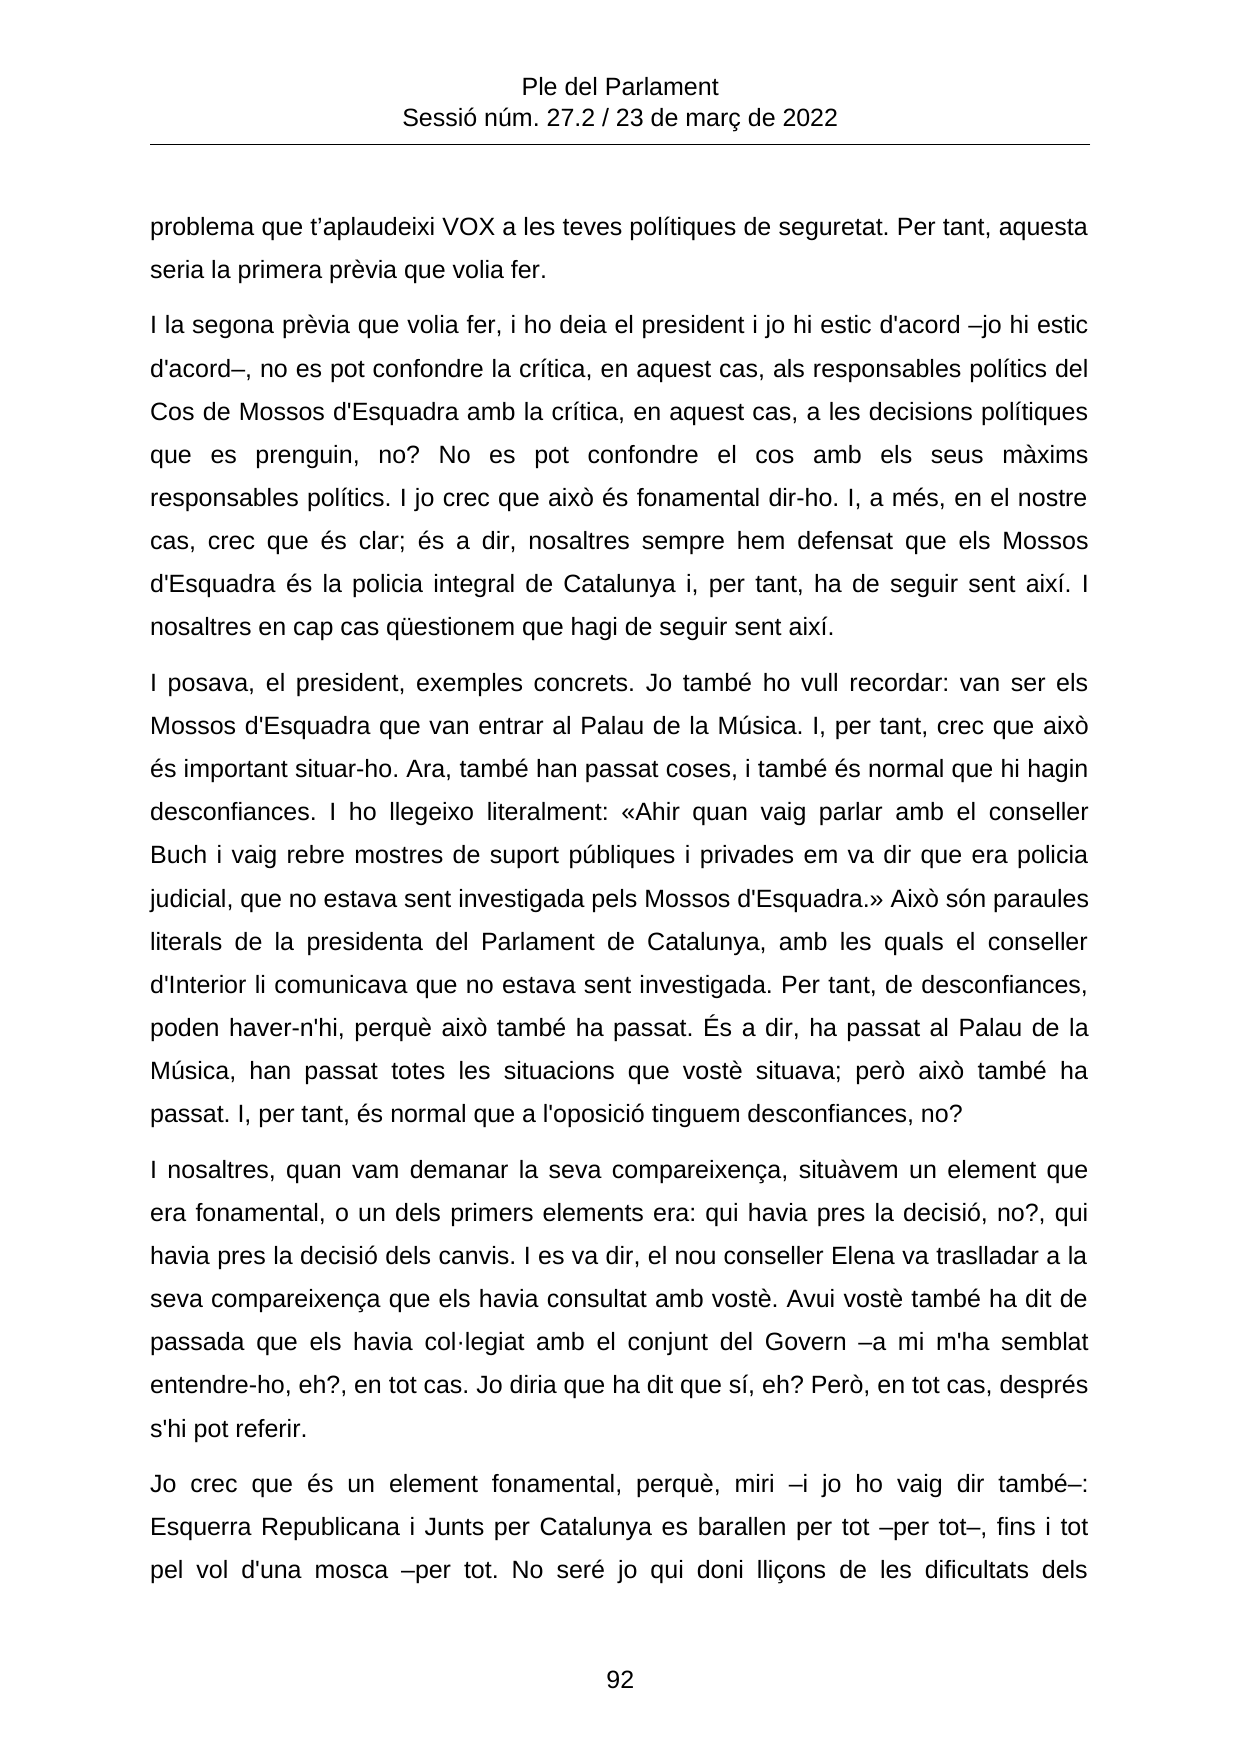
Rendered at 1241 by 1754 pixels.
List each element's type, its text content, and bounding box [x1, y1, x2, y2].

text I posava, el president, exemples concrets. Jo també ho vull recordar: van ser els Mossos d'Esquadra que van entrar al Palau de la Música. I, per tant, crec que això és important situar-ho. Ara, també han passat coses, i també és normal que hi hagin desconfiances. I ho llegeixo literalment: «Ahir quan vaig parlar amb el conseller Buch i vaig rebre mostres de suport públiques i privades em va dir que era policia judicial, que no estava sent investigada pels Mossos d'Esquadra.» Això són paraules literals de la presidenta del Parlament de Catalunya, amb les quals el conseller d'Interior li comunicava que no estava sent investigada. Per tant, de desconfiances, poden haver-n'hi, perquè això també ha passat. És a dir, ha passat al Palau de la Música, han passat totes les situacions que vostè situava; però això també ha passat. I, per tant, és normal que a l'oposició tinguem desconfiances, no? [150, 668, 1090, 1128]
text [150, 212, 1090, 284]
text I nosaltres, quan vam demanar la seva compareixença, situàvem un element que era fonamental, o un dels primers elements era: qui havia pres la decisió, no?, qui havia pres la decisió dels canvis. I es va dir, el nou conseller Elena va traslladar a la seva compareixença que els havia consultat amb vostè. Avui vostè també ha dit de passada que els havia col·legiat amb el conjunt del Govern –a mi m'ha semblat entendre-ho, eh?, en tot cas. Jo diria que ha dit que sí, eh? Però, en tot cas, després s'hi pot referir. [150, 1155, 1090, 1442]
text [150, 1469, 1090, 1584]
text I la segona prèvia que volia fer, i ho deia el president i jo hi estic d'acord –jo hi estic d'acord–, no es pot confondre la crítica, en aquest cas, als responsables polítics del Cos de Mossos d'Esquadra amb la crítica, en aquest cas, a les decisions polítiques que es prenguin, no? No es pot confondre el cos amb els seus màxims responsables polítics. I jo crec que això és fonamental dir-ho. I, a més, en el nostre cas, crec que és clar; és a dir, nosaltres sempre hem defensat que els Mossos d'Esquadra és la policia integral de Catalunya i, per tant, ha de seguir sent així. I nosaltres en cap cas qüestionem que hagi de seguir sent així. [150, 311, 1090, 641]
